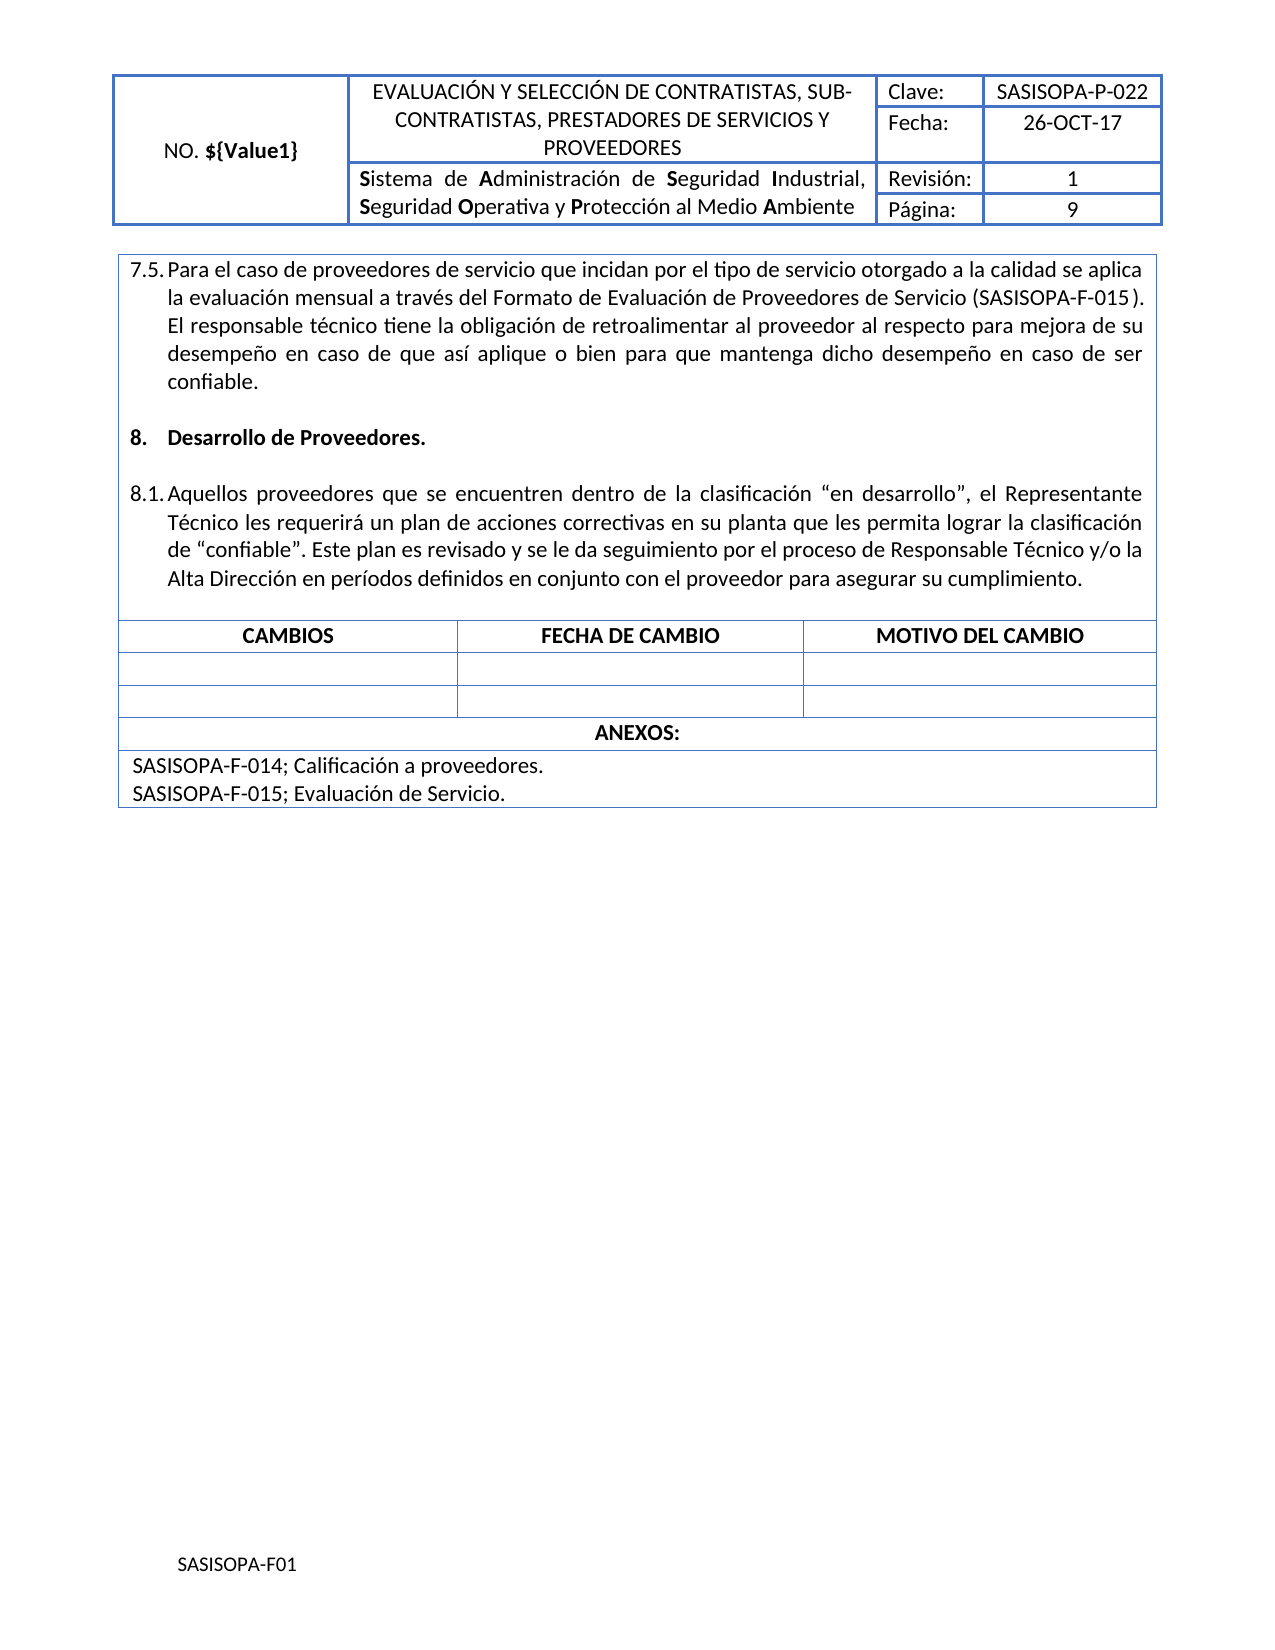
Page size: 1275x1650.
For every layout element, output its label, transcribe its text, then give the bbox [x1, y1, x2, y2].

table_cell MOTIVO DEL CAMBIO [804, 621, 1156, 652]
table_cell [804, 686, 1156, 717]
table_cell SASISOPA-F-014; Calificación a proveedores. SASISOPA-F-015; Evaluación de Servicio. [119, 751, 1156, 807]
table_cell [119, 255, 1156, 620]
table_cell [119, 686, 457, 717]
table_cell ANEXOS: [119, 718, 1156, 750]
table_cell FECHA DE CAMBIO [458, 621, 803, 652]
table_cell CAMBIOS [119, 621, 457, 652]
table_cell [458, 686, 803, 717]
table_cell [458, 653, 803, 685]
table_cell [804, 653, 1156, 685]
table_cell [119, 653, 457, 685]
